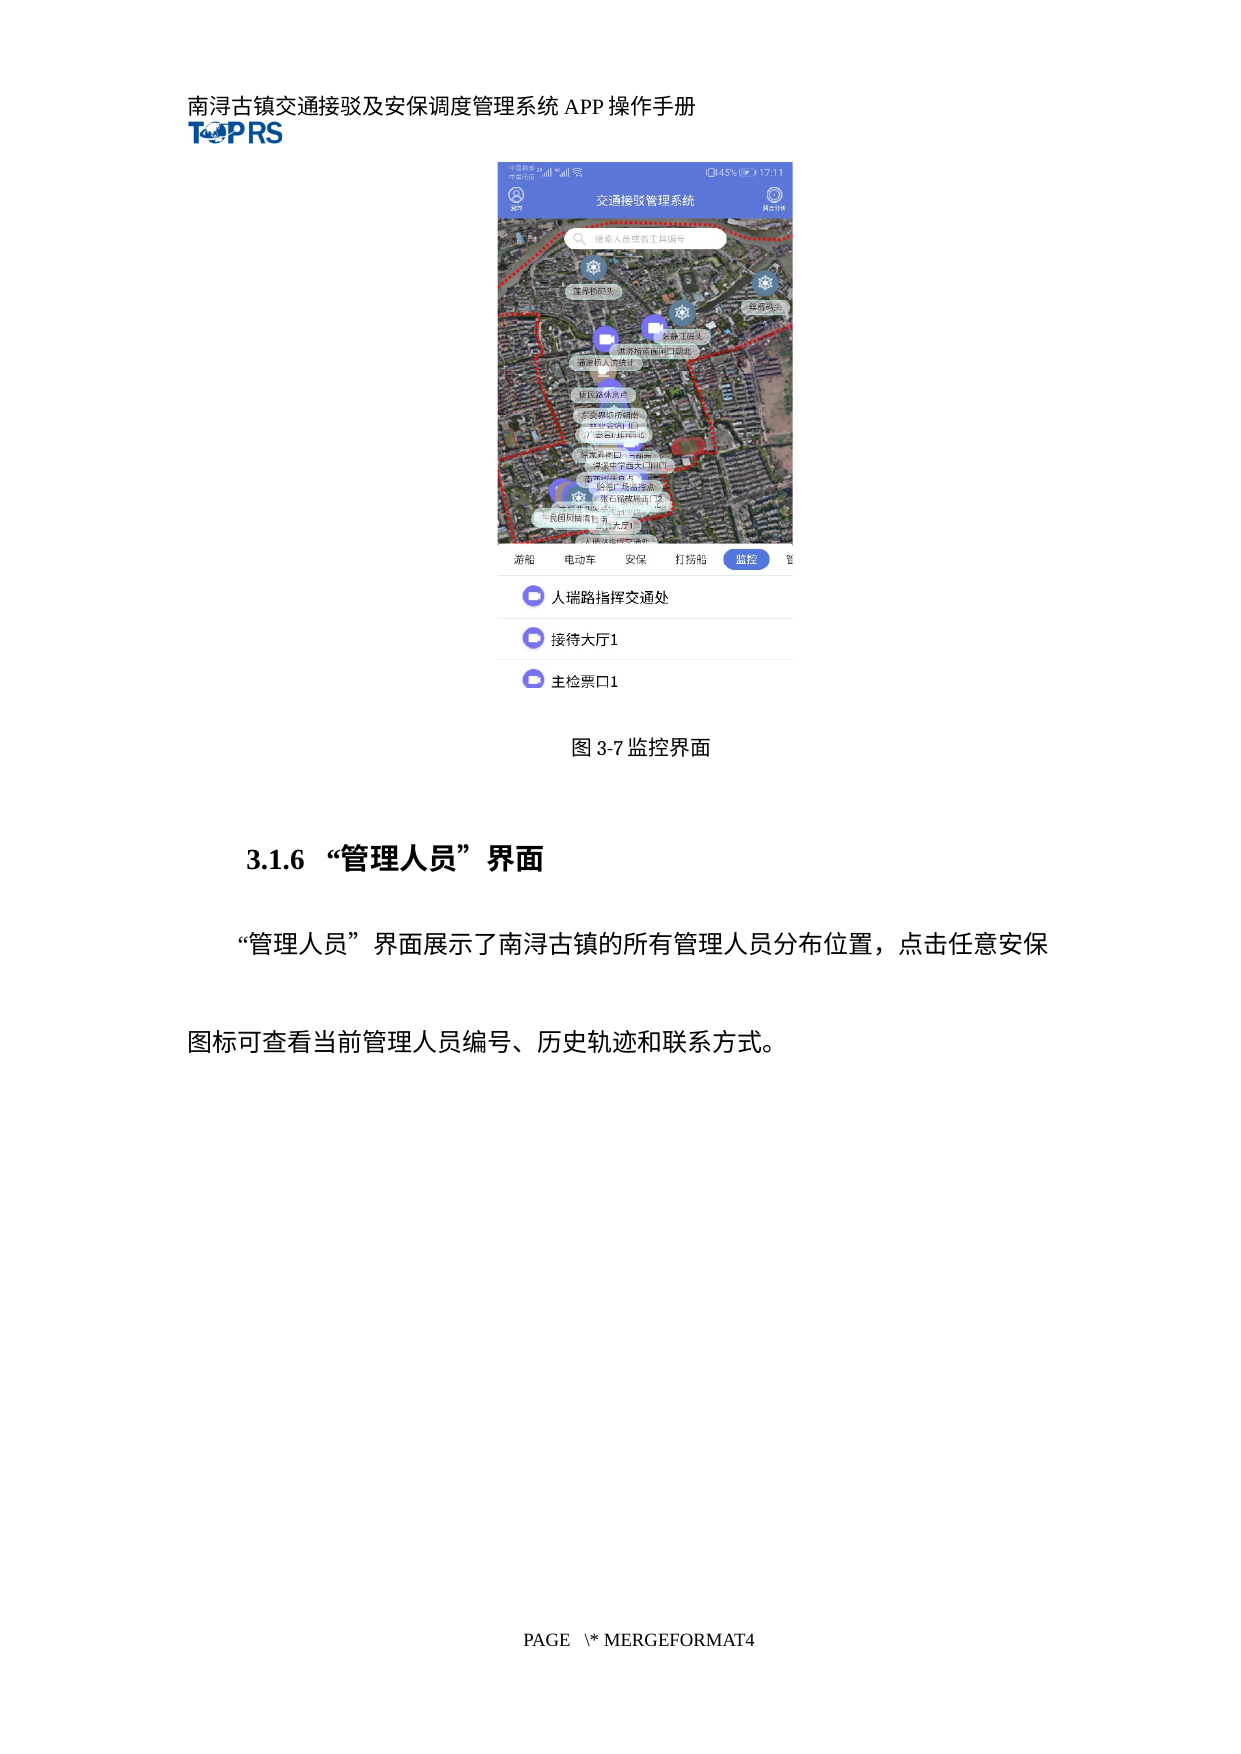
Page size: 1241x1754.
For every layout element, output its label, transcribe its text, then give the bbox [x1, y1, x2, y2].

text “管理人员”界面展示了南浔古镇的所有管理人员分布位置，点击任意安保图标可查看当前管理人员编号、历史轨迹和联系方式。 [187, 910, 1053, 1073]
picture [497, 162, 793, 688]
text 图 3-7监控界面 [187, 730, 1053, 762]
picture [187, 120, 283, 144]
subtitle “管理人员”界面 [187, 824, 1053, 889]
